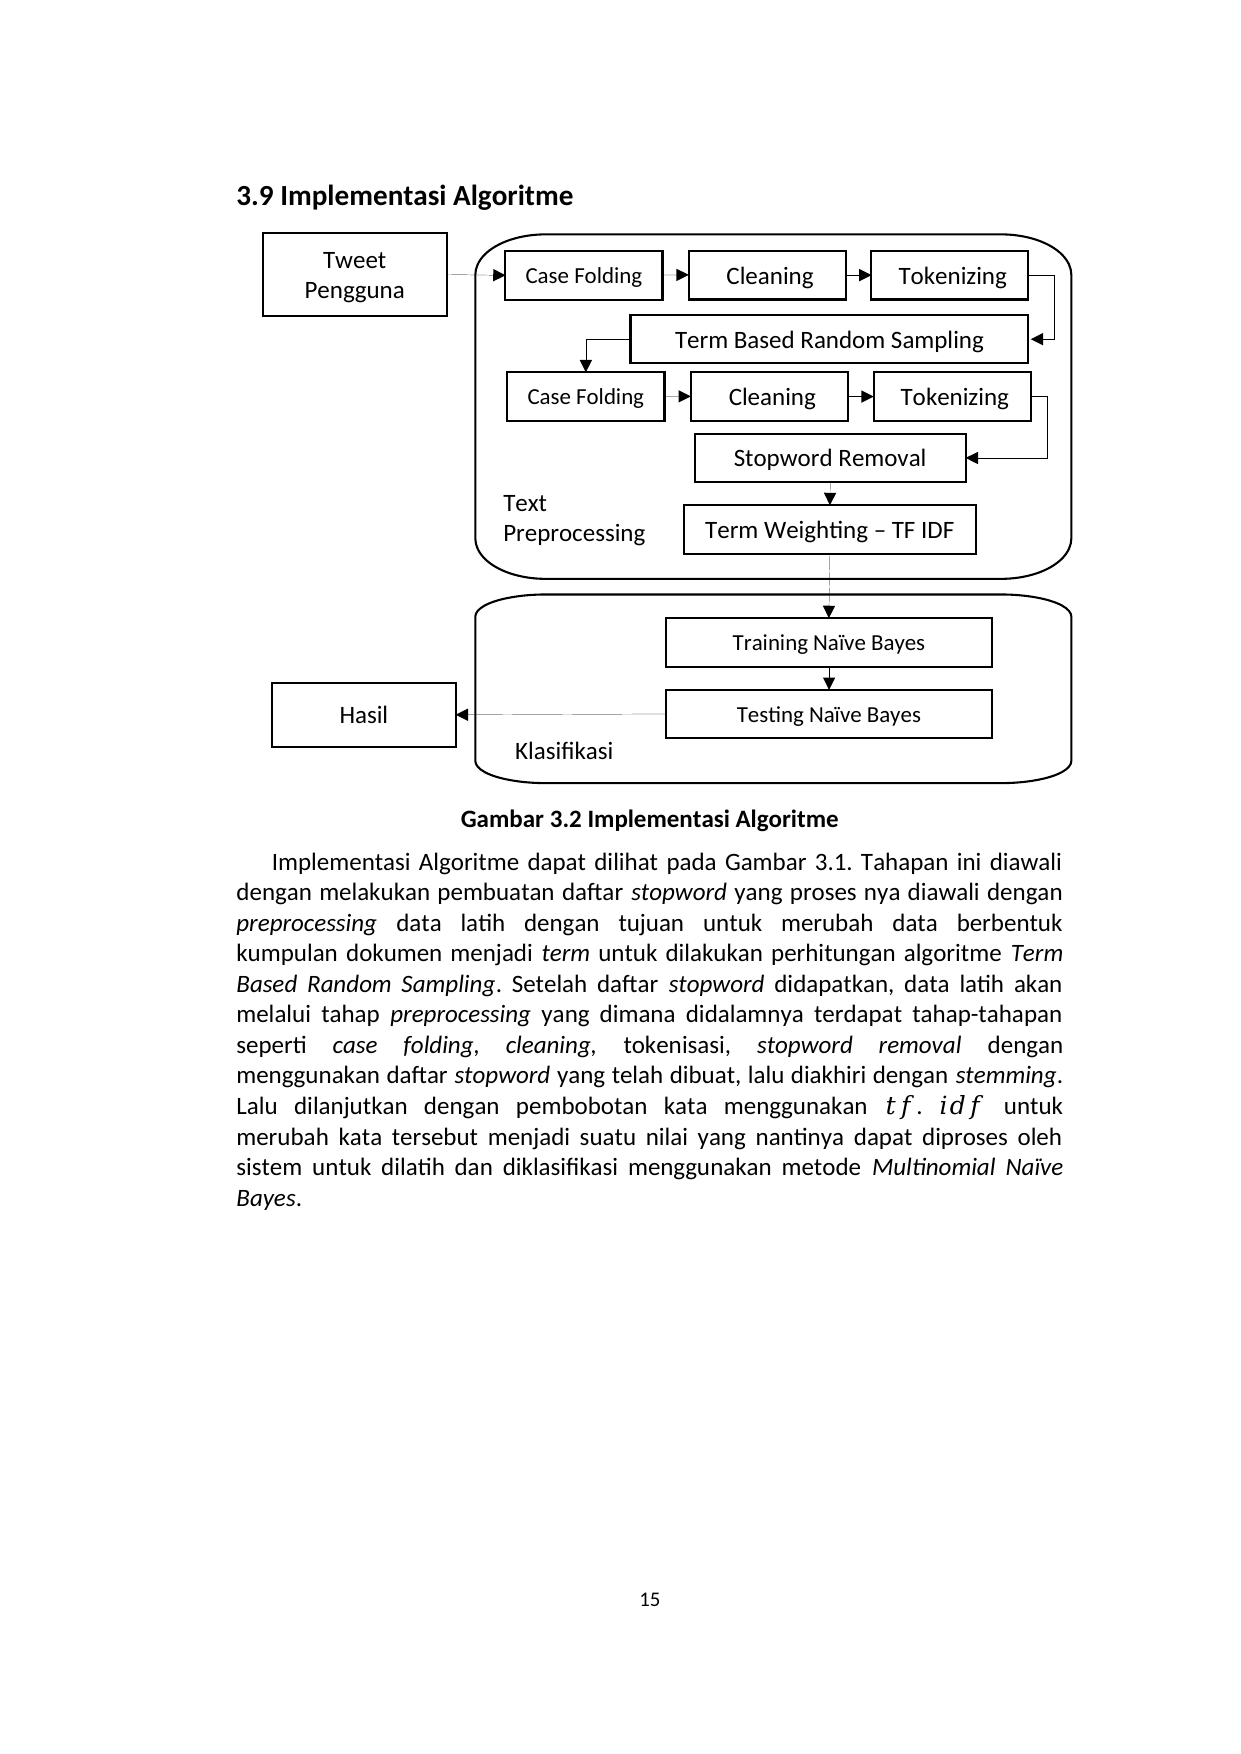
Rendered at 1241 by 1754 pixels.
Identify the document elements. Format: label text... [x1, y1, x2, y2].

text Gambar 3.1 Implementasi Algoritme [236, 803, 1063, 833]
text Implementasi Algoritme dapat dilihat pada Gambar 3.1. Tahapan ini diawali dengan melakukan pembuatan daftar stopword yang proses nya diawali dengan preprocessing data latih dengan tujuan untuk merubah data berbentuk kumpulan dokumen menjadi term untuk dilakukan perhitungan algoritme Term Based Random Sampling. Setelah daftar stopword didapatkan, data latih akan melalui tahap preprocessing yang dimana didalamnya terdapat tahap-tahapan seperti case folding, cleaning, tokenisasi, stopword removal dengan menggunakan daftar stopword yang telah dibuat, lalu diakhiri dengan stemming. Lalu dilanjutkan dengan pembobotan kata menggunakan 𝑡𝑓. 𝑖𝑑𝑓 untuk merubah kata tersebut menjadi suatu nilai yang nantinya dapat diproses oleh sistem untuk dilatih dan diklasifikasi menggunakan metode Multinomial Naïve Bayes. [236, 846, 1063, 1212]
subtitle Implementasi Algoritme [236, 177, 1063, 213]
